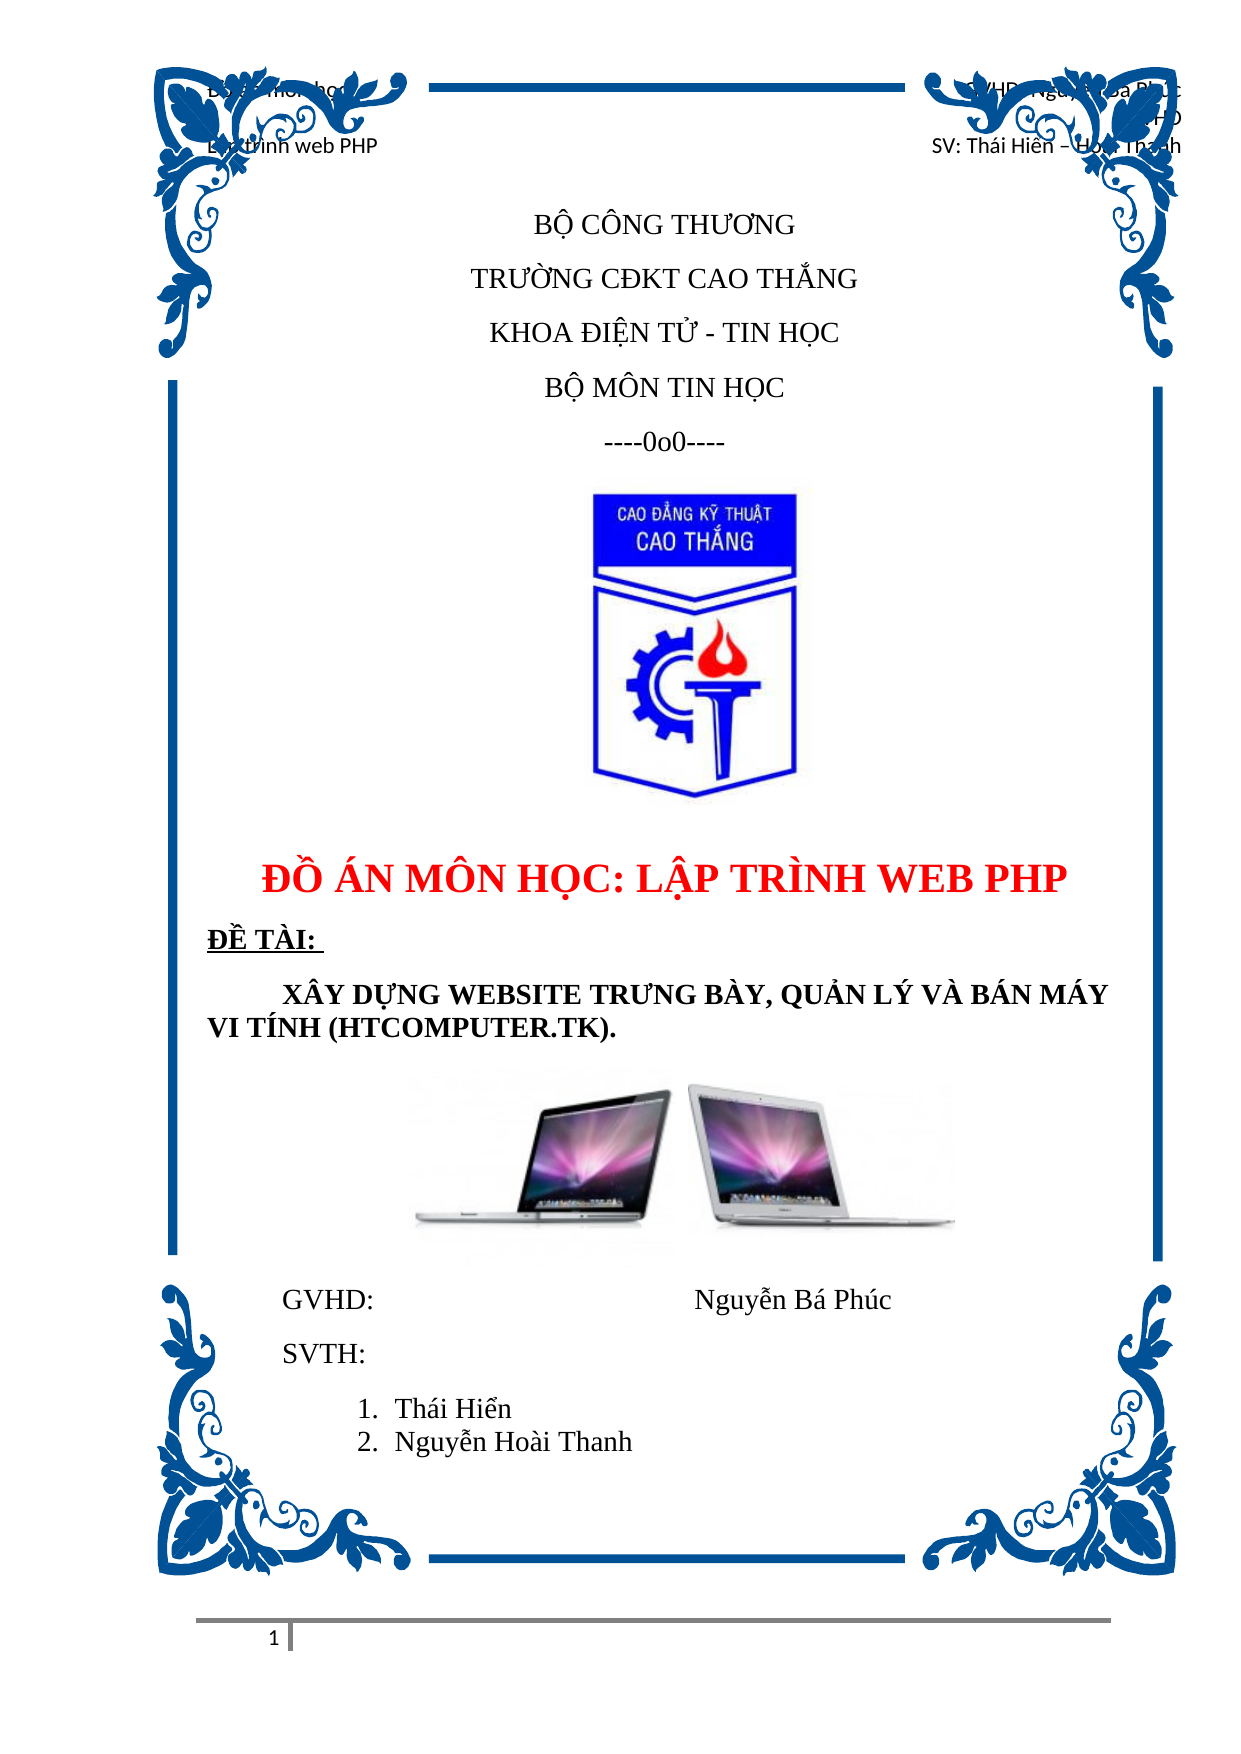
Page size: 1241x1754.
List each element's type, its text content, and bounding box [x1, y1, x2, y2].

text BỘ CÔNG THƯƠNG [212, 207, 1120, 240]
text GVHD: Nguyễn Bá Phúc [207, 1282, 1122, 1316]
text KHOA ĐIỆN TỬ - TIN HỌC [207, 316, 1122, 349]
text TRƯỜNG CĐKT CAO THẮNG [207, 261, 1122, 295]
picture [408, 1067, 676, 1268]
picture [688, 1083, 956, 1237]
text ----0o0---- [207, 424, 1122, 458]
text BỘ MÔN TIN HỌC [207, 370, 1122, 403]
text XÂY DỰNG WEBSITE TRƯNG BÀY, QUẢN LÝ VÀ BÁN MÁY VI TÍNH (HTCOMPUTER.TK). [207, 977, 1122, 1044]
list Thái Hiển [357, 1391, 1122, 1424]
picture [575, 478, 813, 808]
text ĐỒ ÁN MÔN HỌC: LẬP TRÌNH WEB PHP [207, 854, 1122, 902]
text SVTH: [209, 1337, 1122, 1370]
list Nguyễn Hoài Thanh [357, 1424, 1122, 1458]
text ĐỀ TÀI: [207, 922, 1122, 956]
